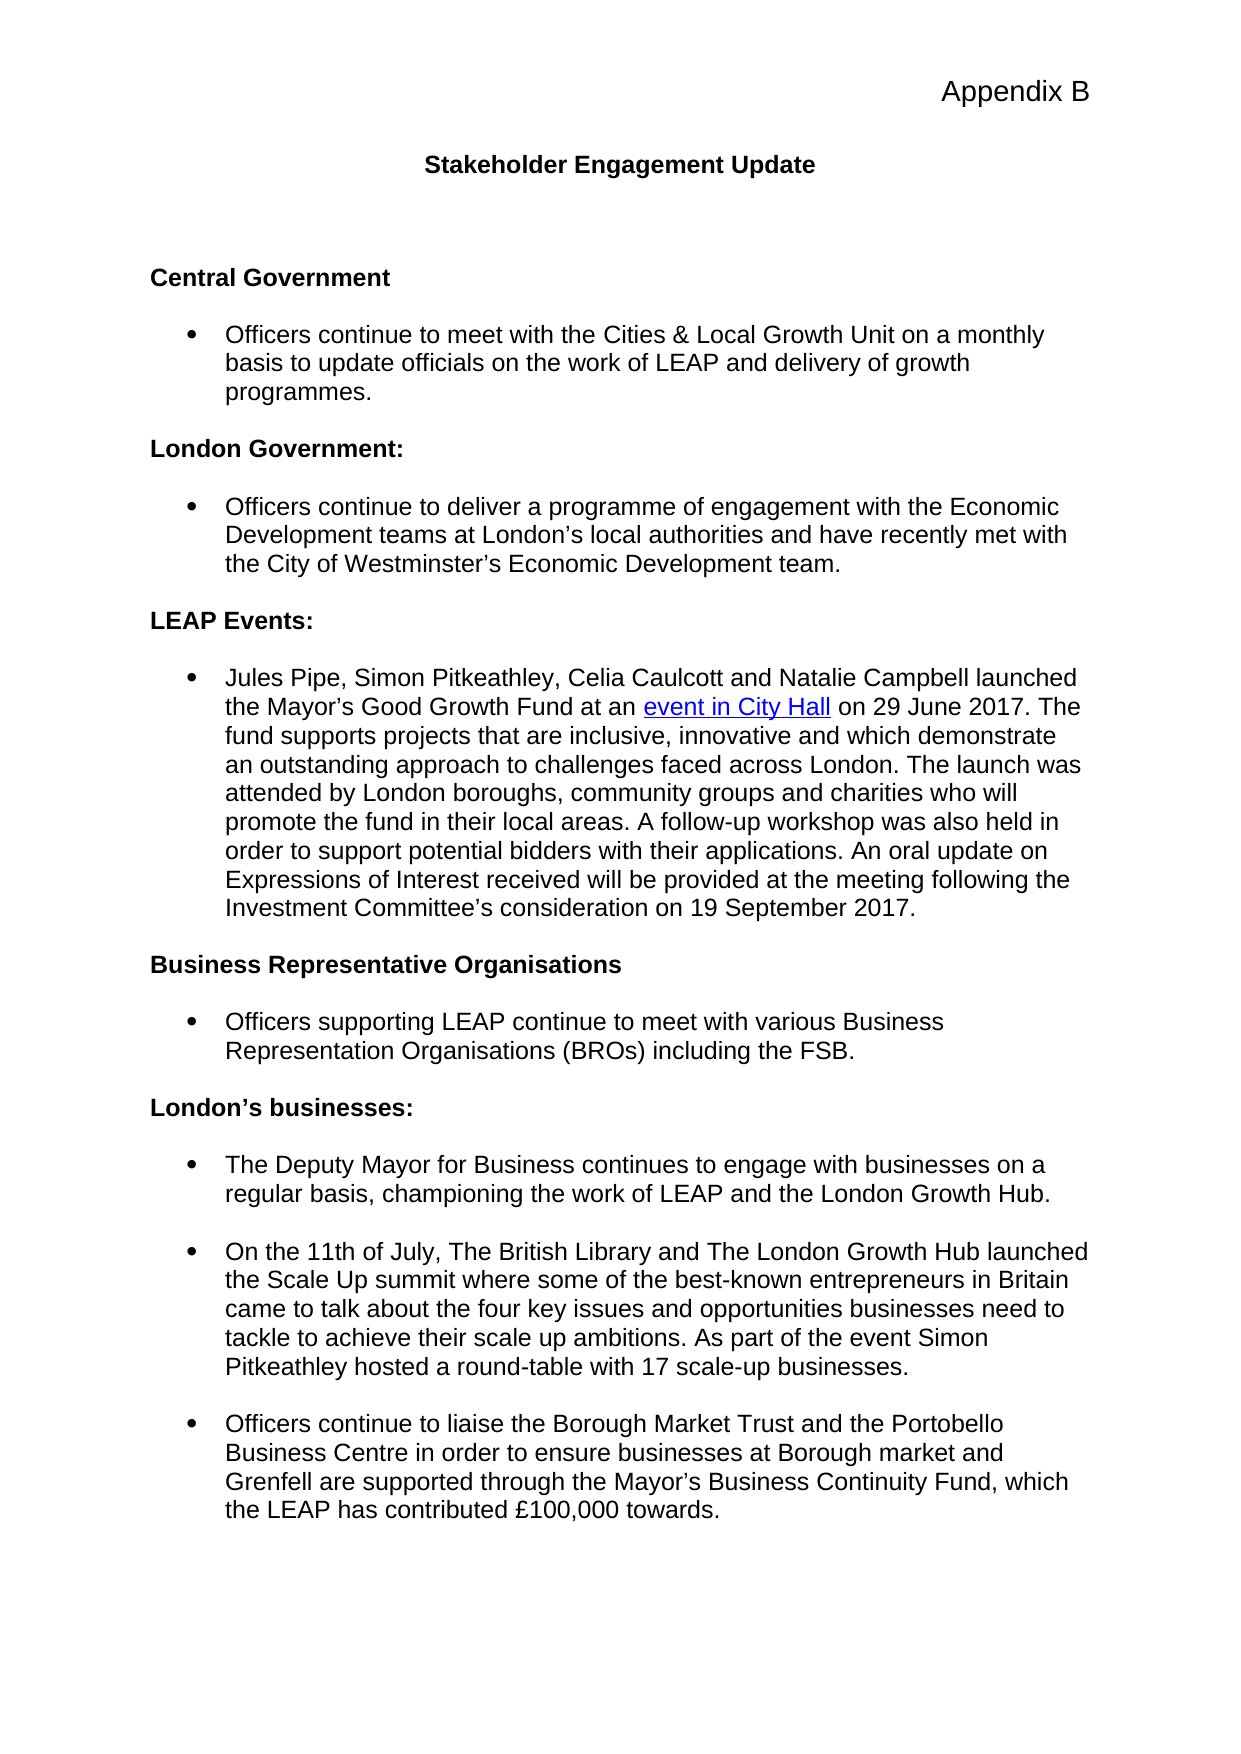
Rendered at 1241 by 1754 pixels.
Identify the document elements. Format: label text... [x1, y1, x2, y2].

text Business Representative Organisations [150, 950, 1090, 979]
text Central Government [150, 263, 1090, 292]
list Officers continue to deliver a programme of engagement with the Economic Development teams at London’s local authorities and have recently met with the City of Westminster’s Economic Development team. [187, 491, 1090, 578]
text London Government: [150, 434, 1090, 463]
list On the 11th of July, The British Library and The London Growth Hub launched the Scale Up summit where some of the best-known entrepreneurs in Britain came to talk about the four key issues and opportunities businesses need to tackle to achieve their scale up ambitions. As part of the event Simon Pitkeathley hosted a round-table with 17 scale-up businesses. [187, 1236, 1090, 1380]
list Jules Pipe, Simon Pitkeathley, Celia Caulcott and Natalie Campbell launched the Mayor’s Good Growth Fund at an event in City Hall on 29 June 2017. The fund supports projects that are inclusive, innovative and which demonstrate an outstanding approach to challenges faced across London. The launch was attended by London boroughs, community groups and charities who will promote the fund in their local areas. A follow-up workshop was also held in order to support potential bidders with their applications. An oral update on Expressions of Interest received will be provided at the meeting following the Investment Committee’s consideration on 19 September 2017. [187, 663, 1090, 922]
list Officers continue to meet with the Cities & Local Growth Unit on a monthly basis to update officials on the work of LEAP and delivery of growth programmes. [187, 319, 1090, 406]
list The Deputy Mayor for Business continues to engage with businesses on a regular basis, championing the work of LEAP and the London Growth Hub. [187, 1150, 1090, 1208]
text LEAP Events: [150, 606, 1090, 634]
list Officers supporting LEAP continue to meet with various Business Representation Organisations (BROs) including the FSB. [187, 1007, 1090, 1064]
list Officers continue to liaise the Borough Market Trust and the Portobello Business Centre in order to ensure businesses at Borough market and Grenfell are supported through the Mayor’s Business Continuity Fund, which the LEAP has contributed £100,000 towards. [187, 1409, 1090, 1524]
text London’s businesses: [150, 1093, 1090, 1121]
text Stakeholder Engagement Update [150, 150, 1090, 179]
